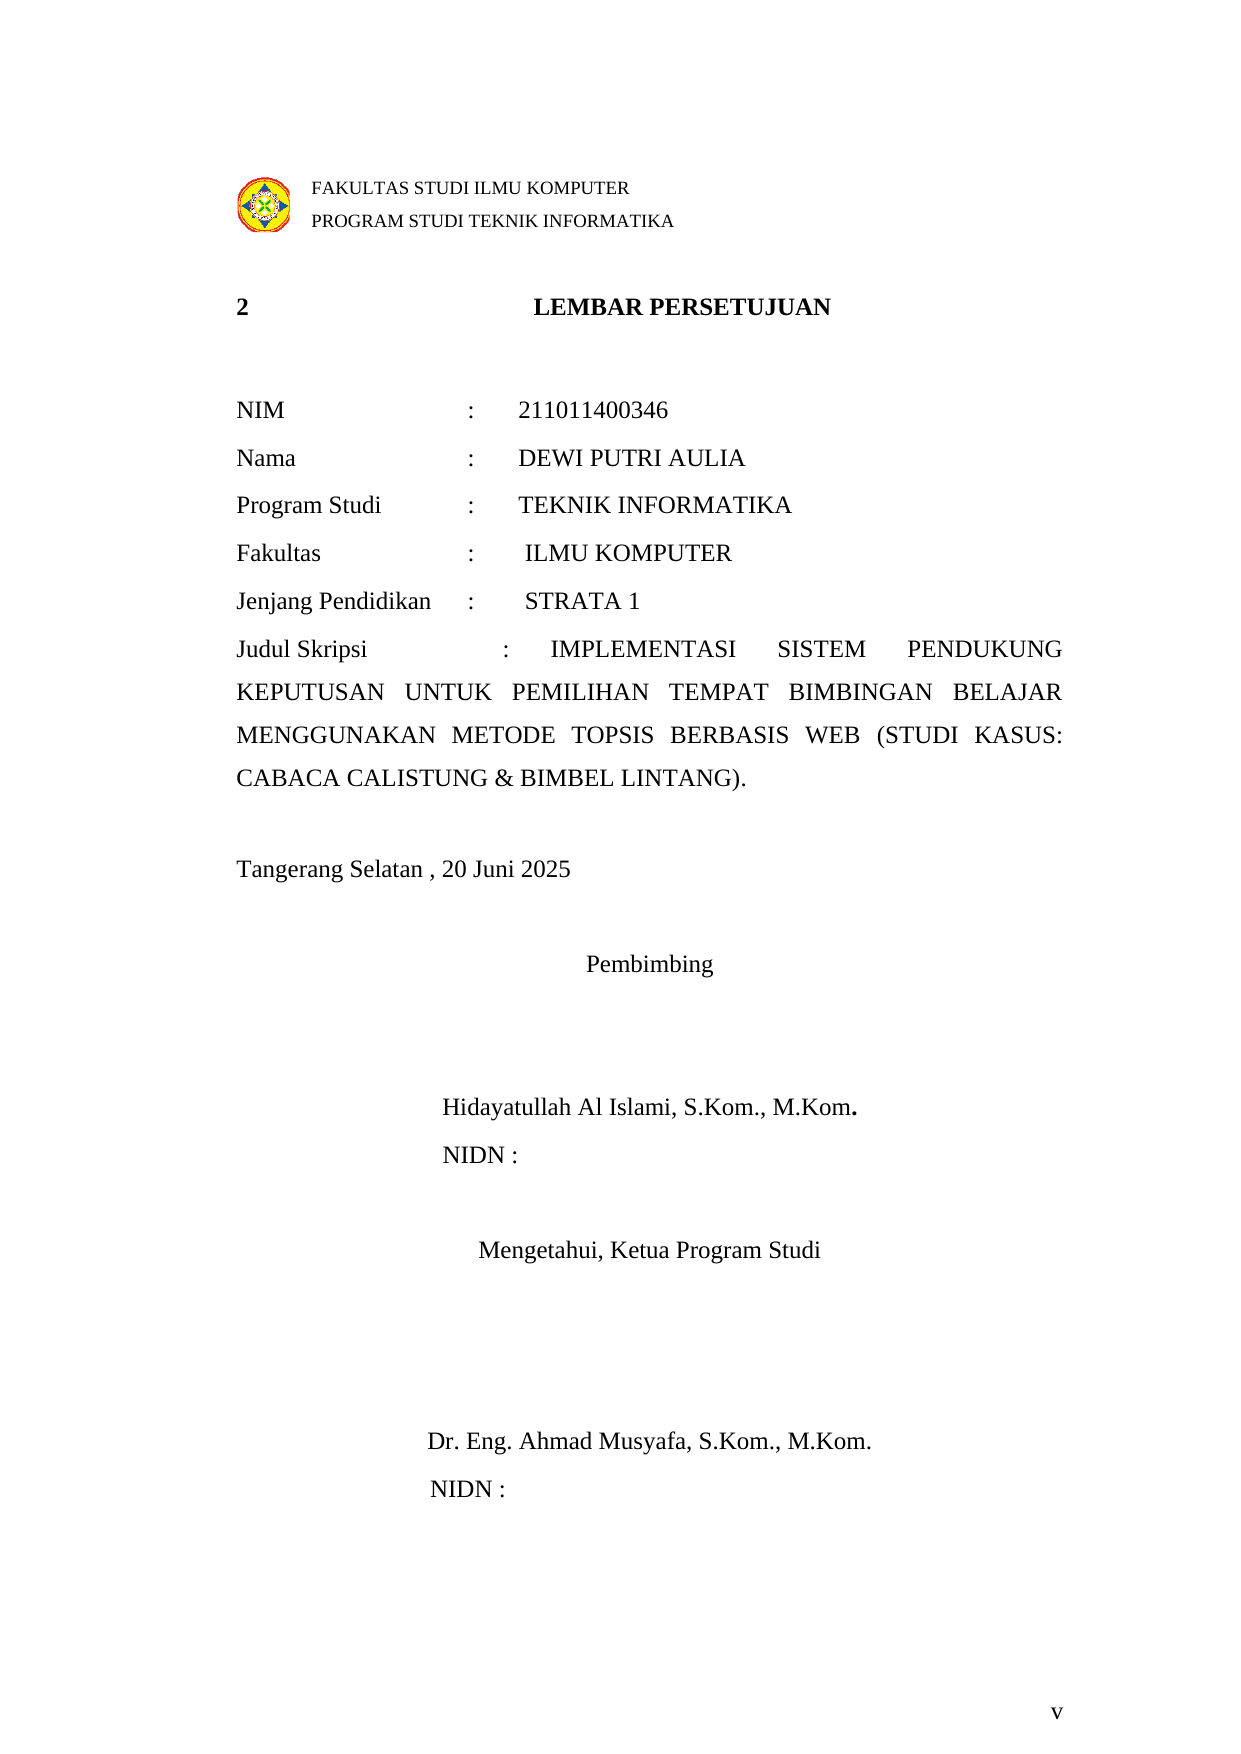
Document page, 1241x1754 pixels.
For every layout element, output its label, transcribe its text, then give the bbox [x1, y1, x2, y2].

picture [236, 177, 289, 231]
subtitle LEMBAR PERSETUJUAN [236, 292, 1063, 321]
text Judul Skripsi : IMPLEMENTASI SISTEM PENDUKUNG KEPUTUSAN UNTUK PEMILIHAN TEMPAT BIMBINGAN BELAJAR MENGGUNAKAN METODE TOPSIS BERBASIS WEB (STUDI KASUS: CABACA CALISTUNG & BIMBEL LINTANG). [236, 634, 1063, 792]
text Pembimbing [236, 949, 1063, 978]
text NIDN : [386, 1140, 1063, 1169]
text Hidayatullah Al Islami, S.Kom., M.Kom. [236, 1092, 1063, 1121]
text NIDN : [311, 1474, 1063, 1503]
text PROGRAM STUDI TEKNIK INFORMATIKA [311, 209, 1063, 231]
text Tangerang Selatan , 20 Juni 2025 [236, 854, 1063, 883]
text NIM : 211011400346 [236, 395, 1063, 424]
text FAKULTAS STUDI ILMU KOMPUTER [311, 177, 1063, 199]
text Jenjang Pendidikan : STRATA 1 [236, 586, 1063, 615]
text Dr. Eng. Ahmad Musyafa, S.Kom., M.Kom. [236, 1426, 1063, 1455]
text Mengetahui, Ketua Program Studi [236, 1236, 1063, 1264]
text Nama : DEWI PUTRI AULIA [236, 443, 1063, 472]
text Program Studi : TEKNIK INFORMATIKA [236, 491, 1063, 519]
text Fakultas : ILMU KOMPUTER [236, 538, 1063, 567]
